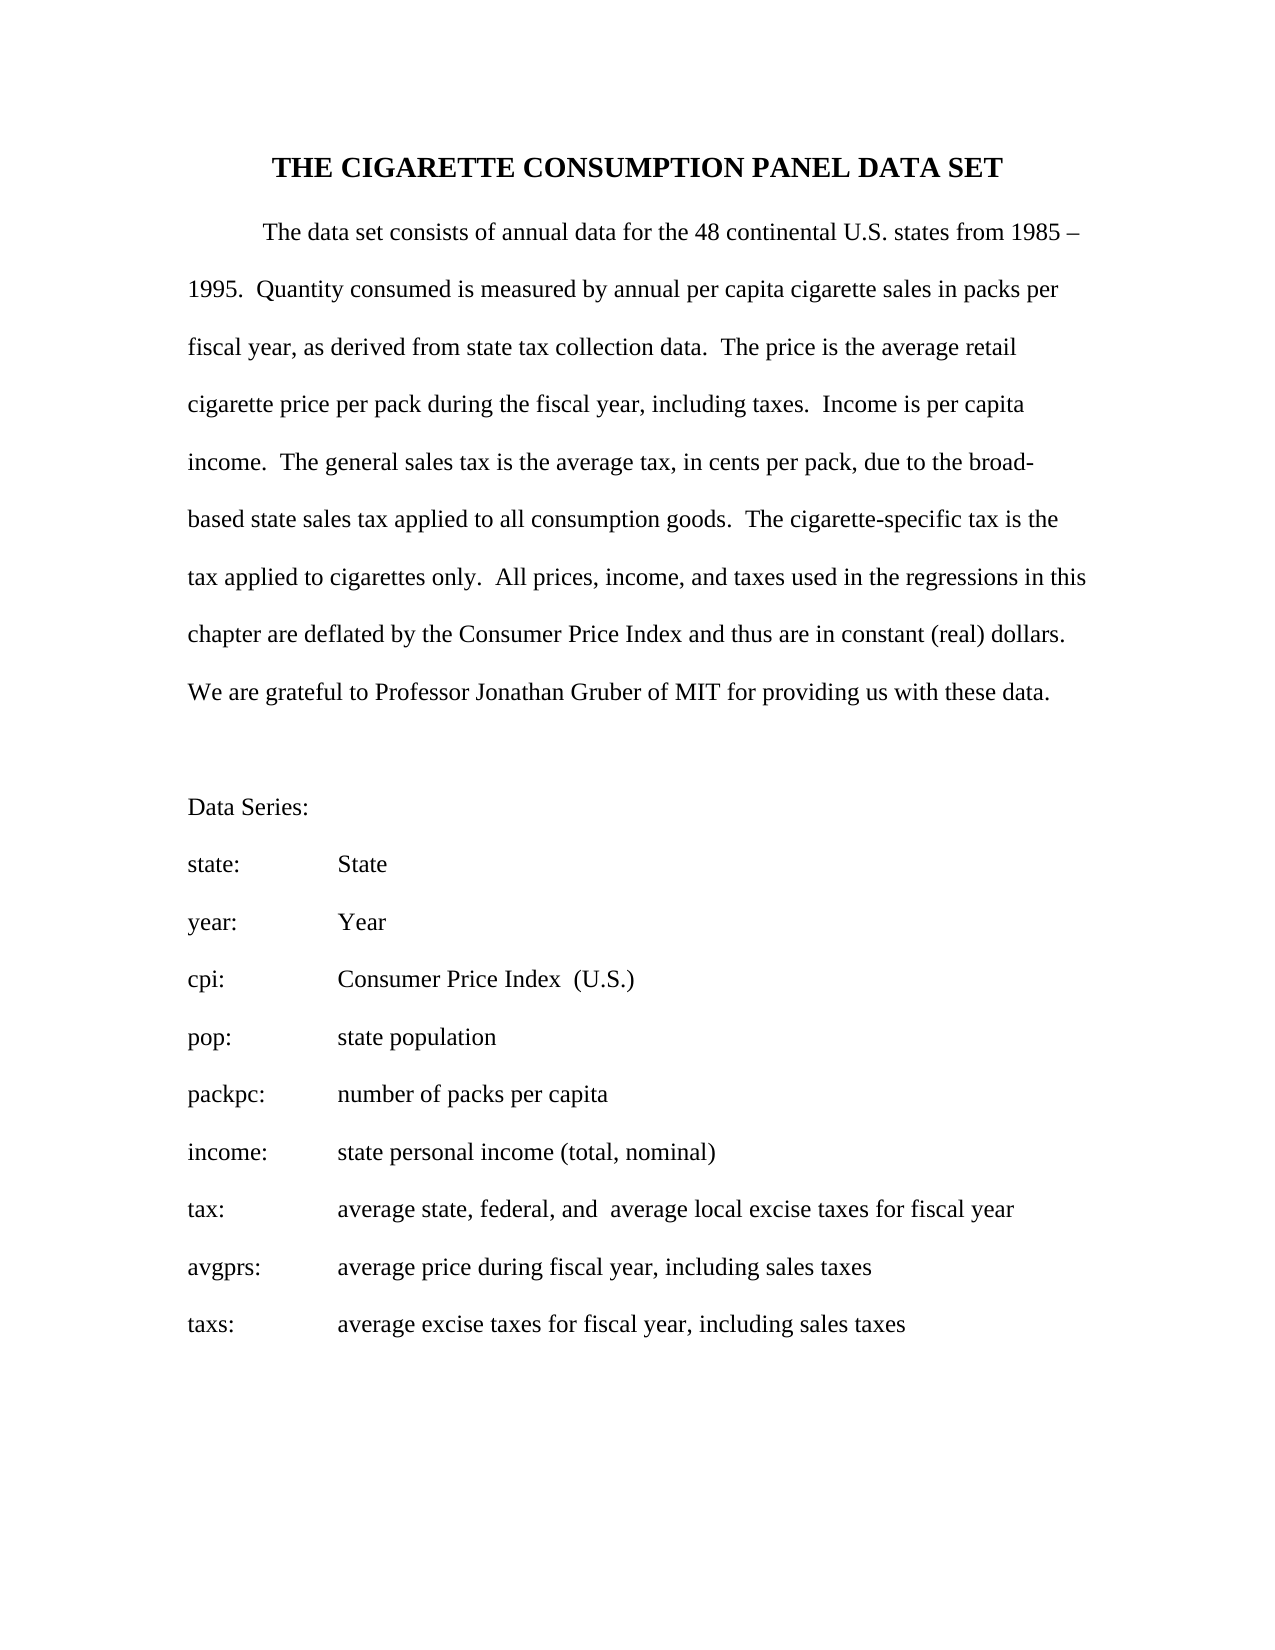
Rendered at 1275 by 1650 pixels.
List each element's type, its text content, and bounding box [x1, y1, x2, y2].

text Data Series: [187, 792, 1087, 821]
text tax: average state, federal, and average local excise taxes for fiscal year [187, 1194, 1087, 1223]
text taxs: average excise taxes for fiscal year, including sales taxes [187, 1309, 1087, 1338]
text pop: state population [187, 1022, 1087, 1051]
text income: state personal income (total, nominal) [187, 1137, 1087, 1166]
text the cigarette consumption panel data set [187, 150, 1087, 183]
text The data set consists of annual data for the 48 continental U.S. states from 1985 – 1995. Quantity consumed is measured by annual per capita cigarette sales in packs per fiscal year, as derived from state tax collection data. The price is the average retail cigarette price per pack during the fiscal year, including taxes. Income is per capita income. The general sales tax is the average tax, in cents per pack, due to the broad-based state sales tax applied to all consumption goods. The cigarette-specific tax is the tax applied to cigarettes only. All prices, income, and taxes used in the regressions in this chapter are deflated by the Consumer Price Index and thus are in constant (real) dollars. We are grateful to Professor Jonathan Gruber of MIT for providing us with these data. [187, 217, 1087, 706]
text state: State [187, 849, 1087, 878]
text cpi: Consumer Price Index (U.S.) [187, 964, 1087, 993]
text year: Year [187, 907, 1087, 936]
text packpc: number of packs per capita [187, 1079, 1087, 1108]
text avgprs: average price during fiscal year, including sales taxes [187, 1252, 1087, 1281]
